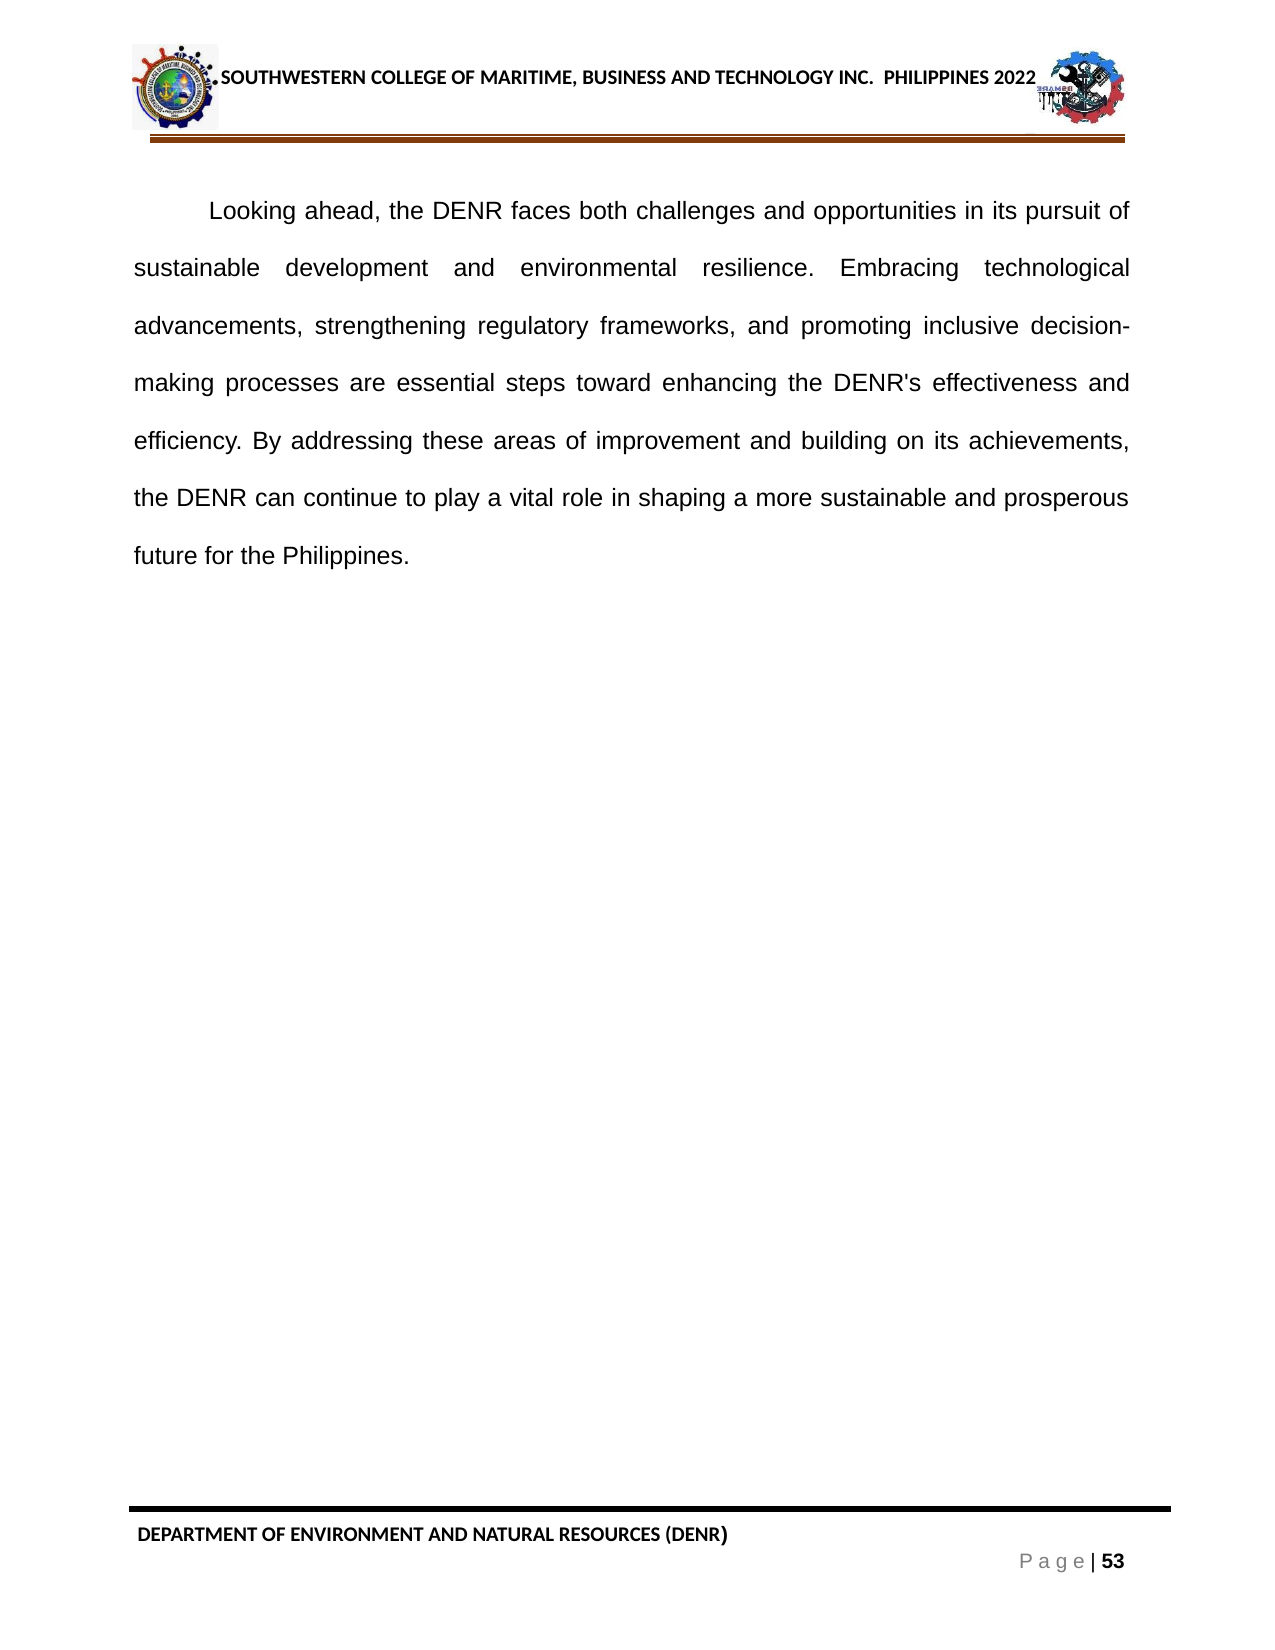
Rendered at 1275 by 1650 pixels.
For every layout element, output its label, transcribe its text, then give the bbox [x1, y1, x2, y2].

text Looking ahead, the DENR faces both challenges and opportunities in its pursuit of sustainable development and environmental resilience. Embracing technological advancements, strengthening regulatory frameworks, and promoting inclusive decision-making processes are essential steps toward enhancing the DENR's effectiveness and efficiency. By addressing these areas of improvement and building on its achievements, the DENR can continue to play a vital role in shaping a more sustainable and prosperous future for the Philippines. [134, 196, 1132, 569]
picture [132, 44, 219, 130]
picture [1025, 36, 1137, 135]
